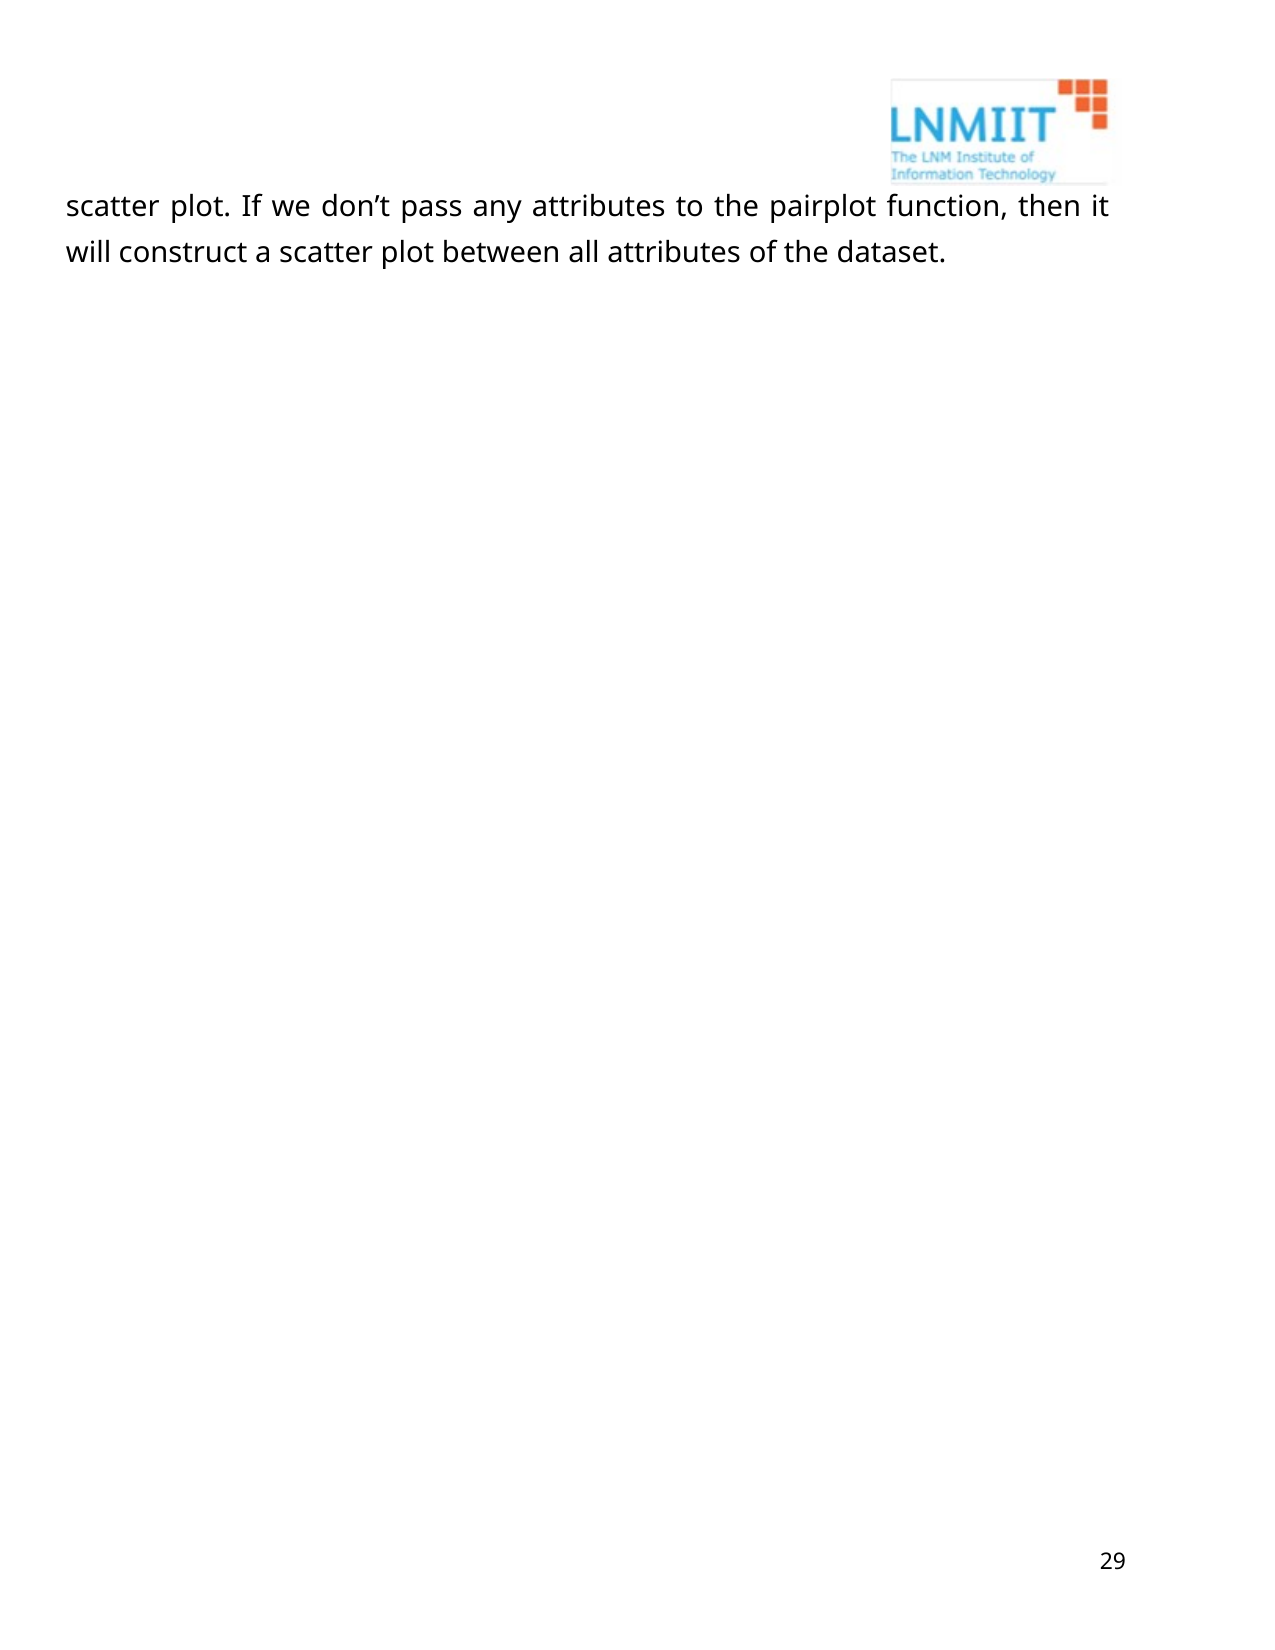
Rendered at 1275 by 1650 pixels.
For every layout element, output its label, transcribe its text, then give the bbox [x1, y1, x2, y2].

picture [890, 78, 1122, 186]
